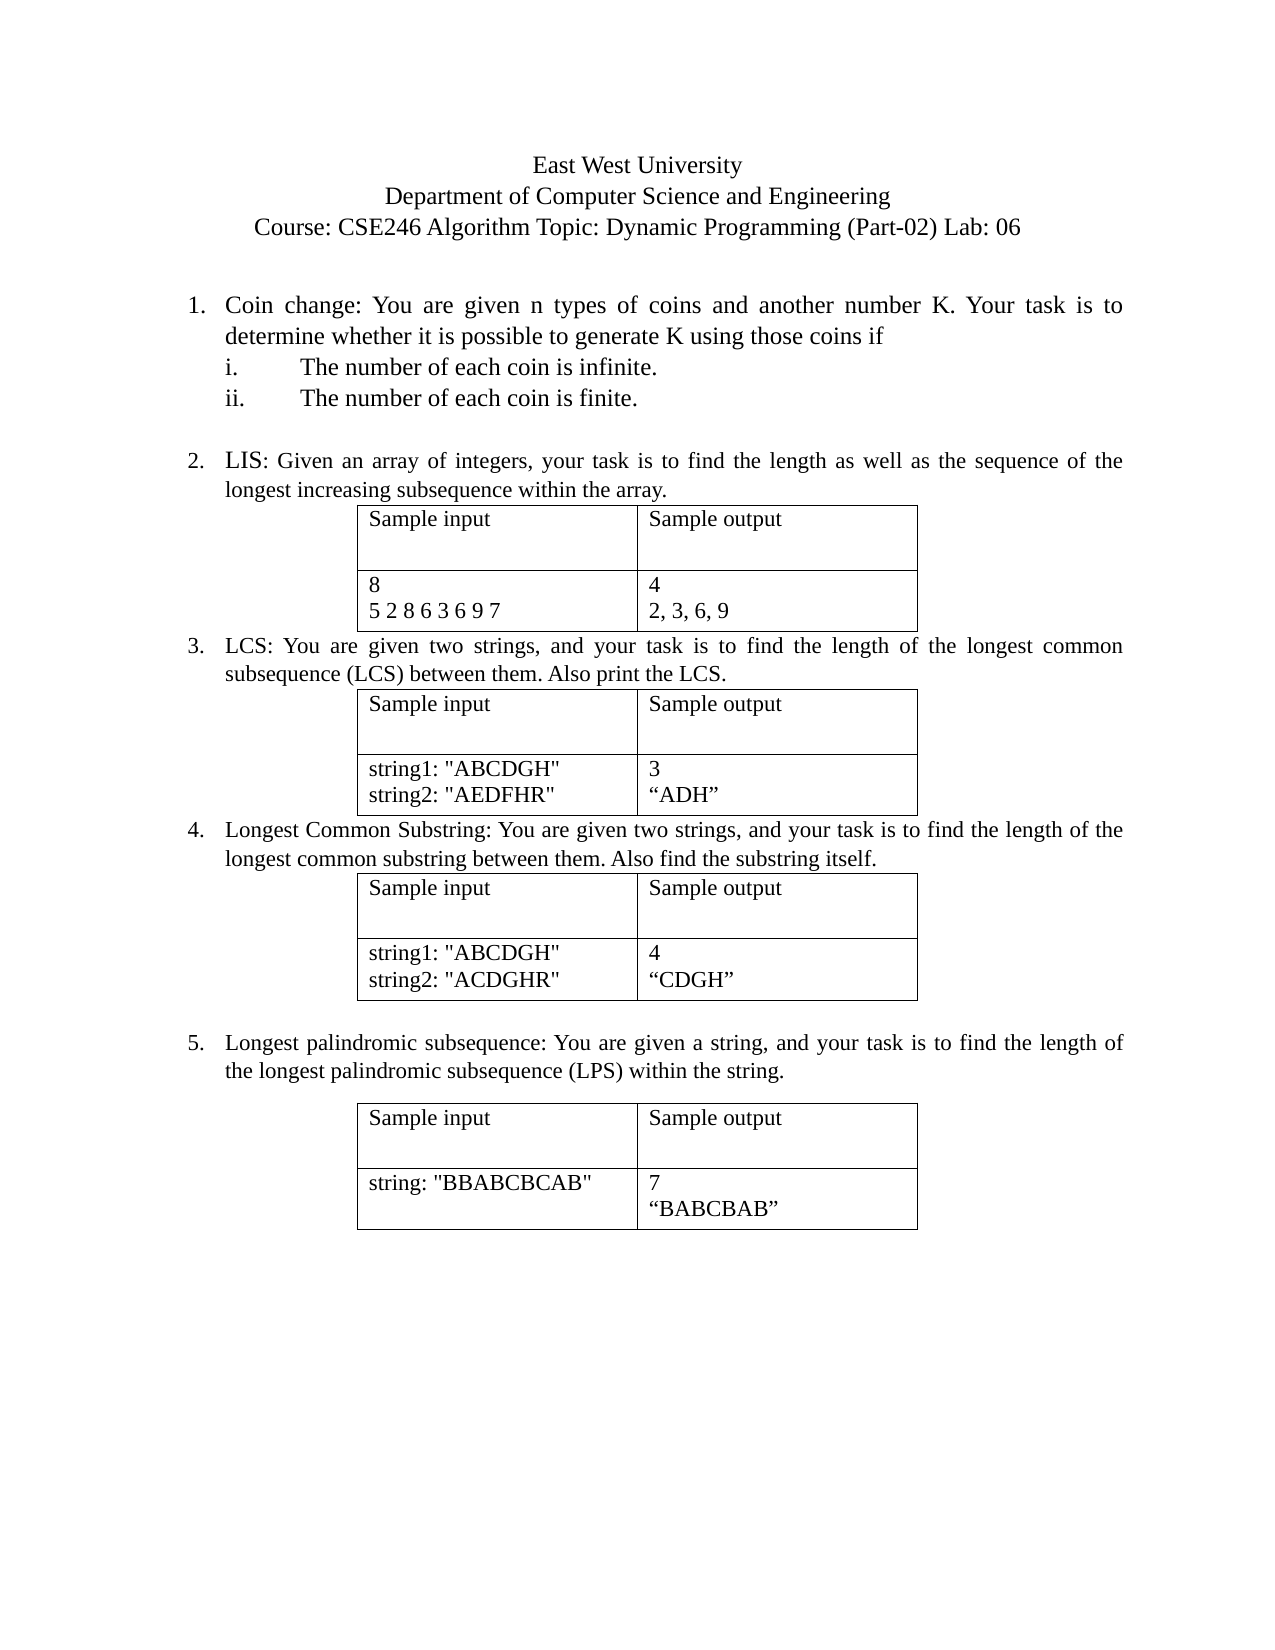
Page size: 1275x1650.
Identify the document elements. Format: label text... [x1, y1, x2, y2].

list The number of each coin is infinite. [225, 352, 1125, 381]
table_cell 3 “ADH” [638, 755, 917, 815]
table_cell 8 5 2 8 6 3 6 9 7 [358, 571, 637, 631]
text Course: CSE246 Algorithm Topic: Dynamic Programming (Part-02) Lab: 06 [150, 212, 1125, 241]
table_cell 4 2, 3, 6, 9 [638, 571, 917, 631]
list Longest Common Substring: You are given two strings, and your task is to find the length of the longest common substring between them. Also find the substring itself. [187, 816, 1125, 871]
text Department of Computer Science and Engineering [150, 181, 1125, 210]
table_header Sample output [638, 874, 917, 938]
table_header Sample input [358, 690, 637, 754]
list LCS: You are given two strings, and your task is to find the length of the longest common subsequence (LCS) between them. Also print the LCS. [187, 632, 1125, 687]
table_cell 7 “BABCBAB” [638, 1169, 917, 1229]
table_cell string1: "ABCDGH" string2: "ACDGHR" [358, 939, 637, 1000]
table_cell 4 “CDGH” [638, 939, 917, 1000]
table_header Sample input [358, 1104, 637, 1168]
table_cell string: "BBABCBCAB" [358, 1169, 637, 1229]
table_header Sample output [638, 690, 917, 754]
list The number of each coin is finite. [225, 383, 1125, 412]
list Longest palindromic subsequence: You are given a string, and your task is to find the length of the longest palindromic subsequence (LPS) within the string. [187, 1029, 1125, 1084]
table_cell string1: "ABCDGH" string2: "AEDFHR" [358, 755, 637, 815]
table_header Sample output [638, 1104, 917, 1168]
list Coin change: You are given n types of coins and another number K. Your task is to determine whether it is possible to generate K using those coins if [187, 290, 1125, 350]
text East West University [150, 150, 1125, 179]
table_header Sample input [358, 506, 637, 569]
table_header Sample output [638, 506, 917, 569]
table_header Sample input [358, 874, 637, 938]
list LIS: Given an array of integers, your task is to find the length as well as the sequence of the longest increasing subsequence within the array. [187, 445, 1125, 502]
